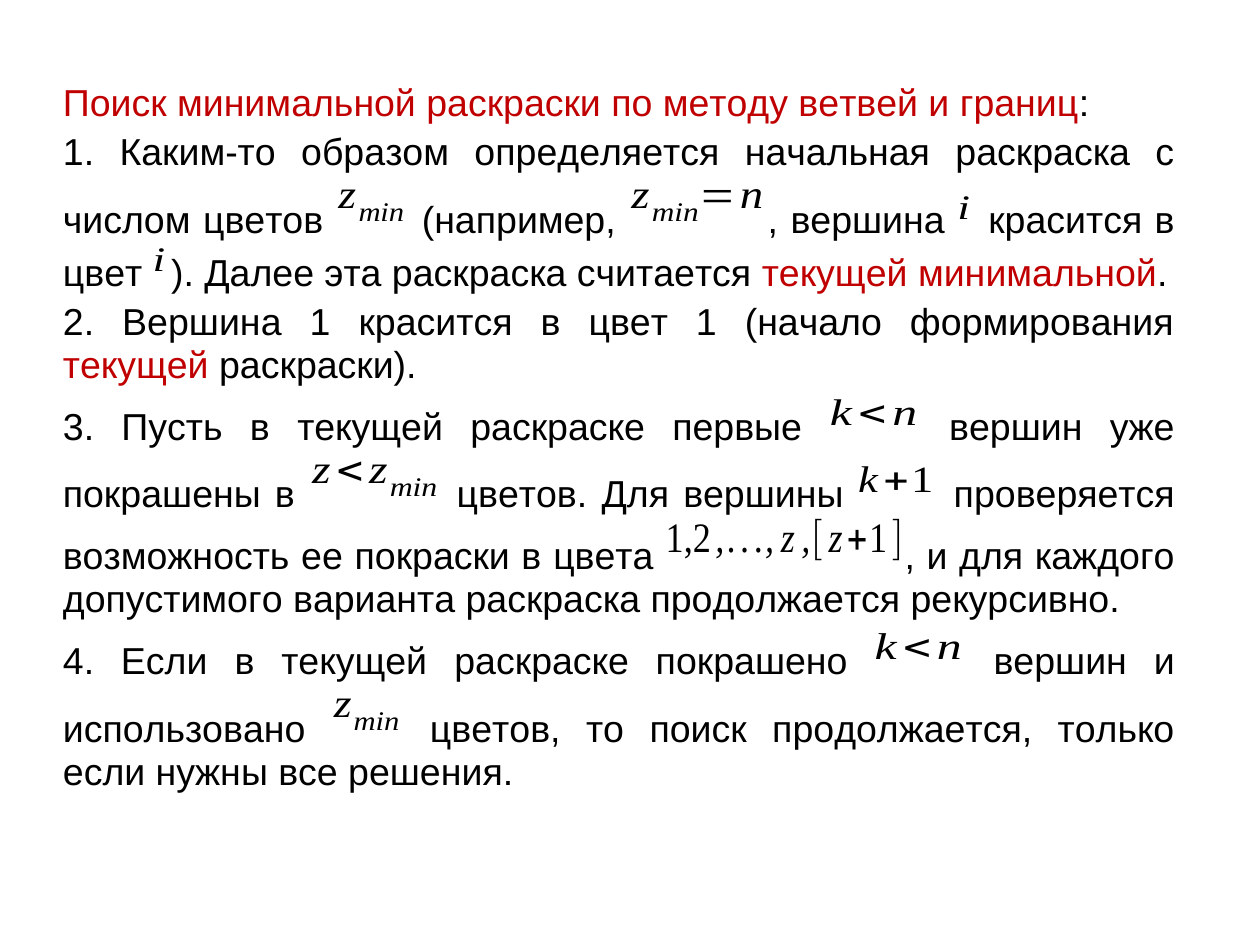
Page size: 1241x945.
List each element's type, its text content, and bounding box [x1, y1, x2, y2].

text 3. Пусть в текущей раскраске первые вершин уже покрашены в цветов. Для вершины проверяется возможность ее покраски в цвета , и для каждого допустимого варианта раскраска продолжается рекурсивно. [63, 393, 1175, 621]
text Поиск минимальной раскраски по методу ветвей и границ: [63, 81, 1175, 124]
text 1. Каким-то образом определяется начальная раскраска с числом цветов (например, , вершина красится в цвет ). Далее эта раскраска считается текущей минимальной. [63, 131, 1175, 294]
text 2. Вершина 1 красится в цвет 1 (начало формирования текущей раскраски). [63, 300, 1175, 386]
text 4. Если в текущей раскраске покрашено вершин и использовано цветов, то поиск продолжается, только если нужны все решения. [63, 627, 1175, 793]
